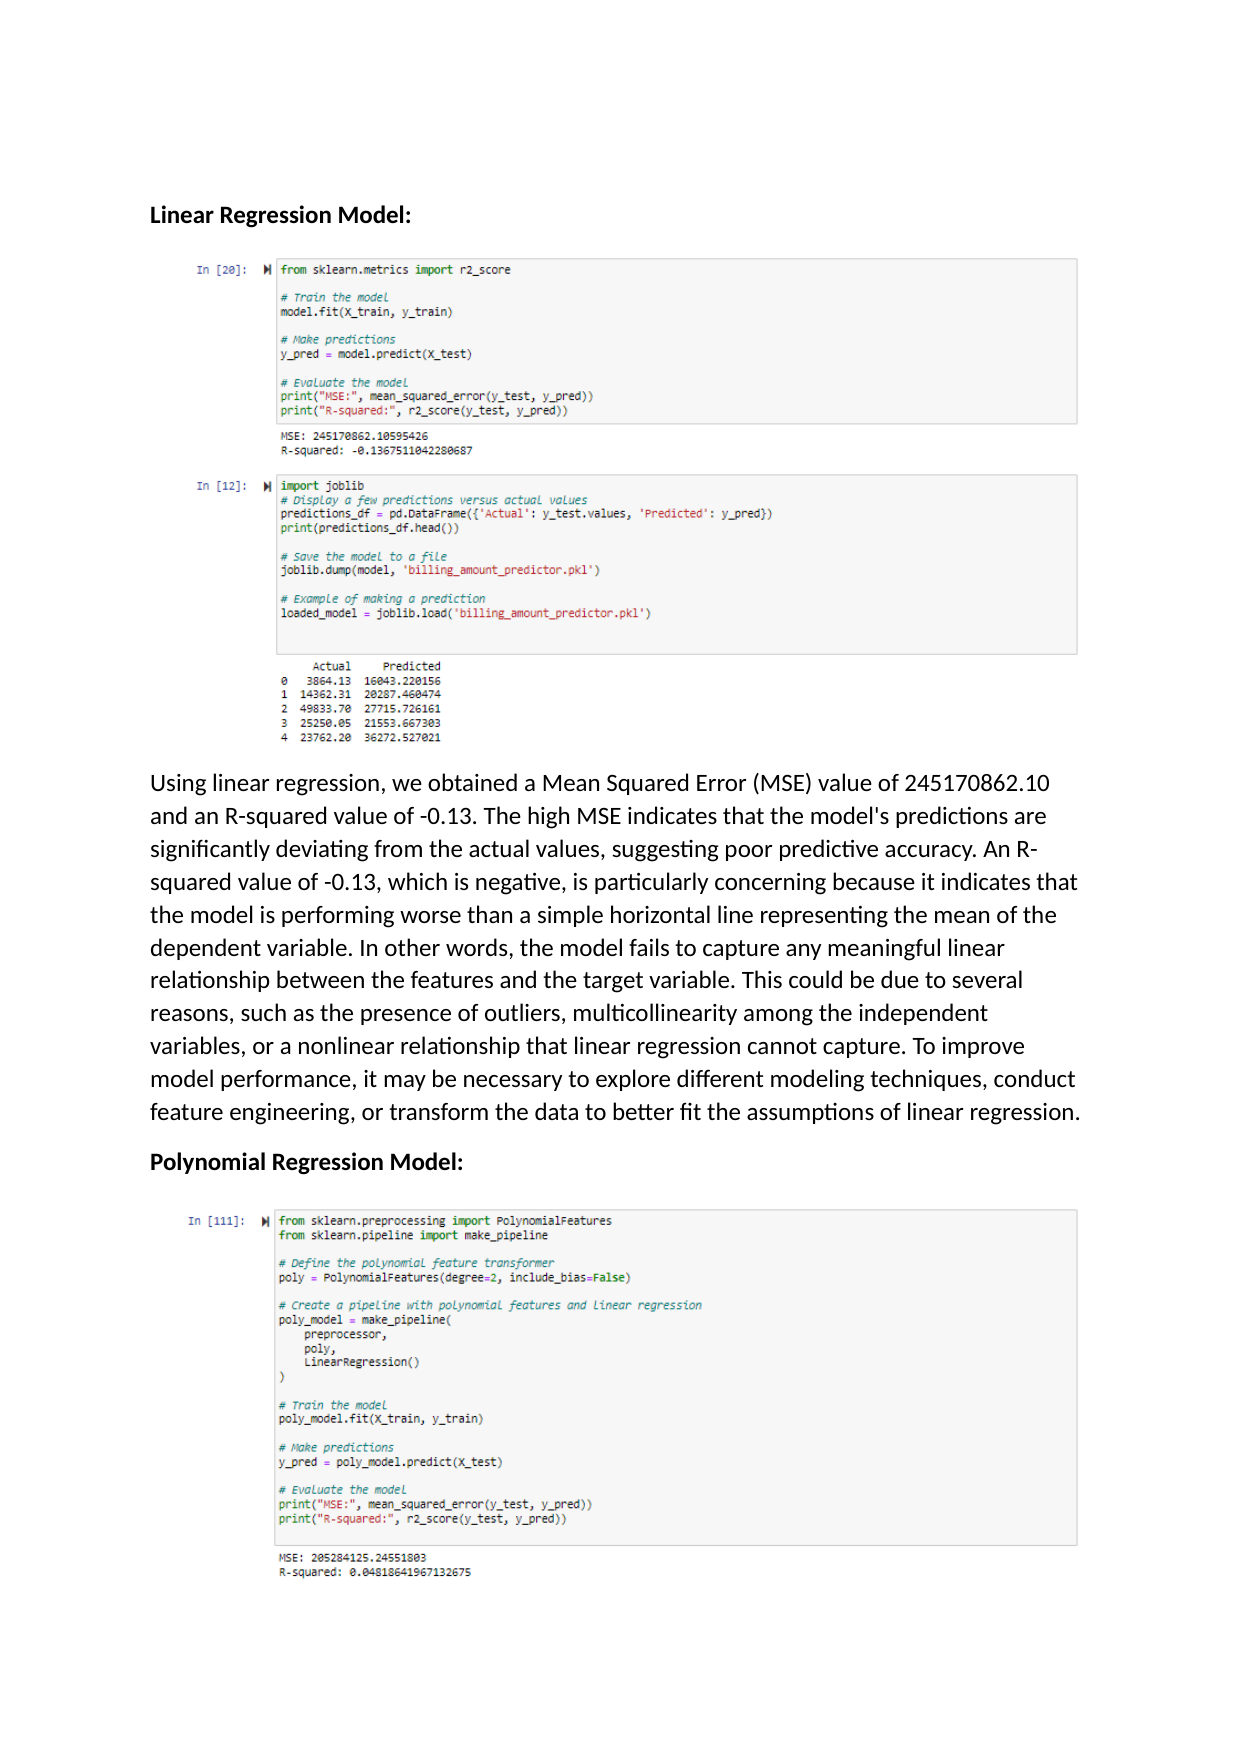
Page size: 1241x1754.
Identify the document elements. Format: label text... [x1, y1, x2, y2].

picture [150, 1195, 1091, 1585]
text Polynomial Regression Model: [150, 1146, 1090, 1176]
text Linear Regression Model: [150, 199, 1090, 230]
picture [150, 249, 1091, 748]
text Using linear regression, we obtained a Mean Squared Error (MSE) value of 245170862.10 and an R-squared value of -0.13. The high MSE indicates that the model's predictions are significantly deviating from the actual values, suggesting poor predictive accuracy. An R-squared value of -0.13, which is negative, is particularly concerning because it indicates that the model is performing worse than a simple horizontal line representing the mean of the dependent variable. In other words, the model fails to capture any meaningful linear relationship between the features and the target variable. This could be due to several reasons, such as the presence of outliers, multicollinearity among the independent variables, or a nonlinear relationship that linear regression cannot capture. To improve model performance, it may be necessary to explore different modeling techniques, conduct feature engineering, or transform the data to better fit the assumptions of linear regression. [150, 767, 1090, 1127]
